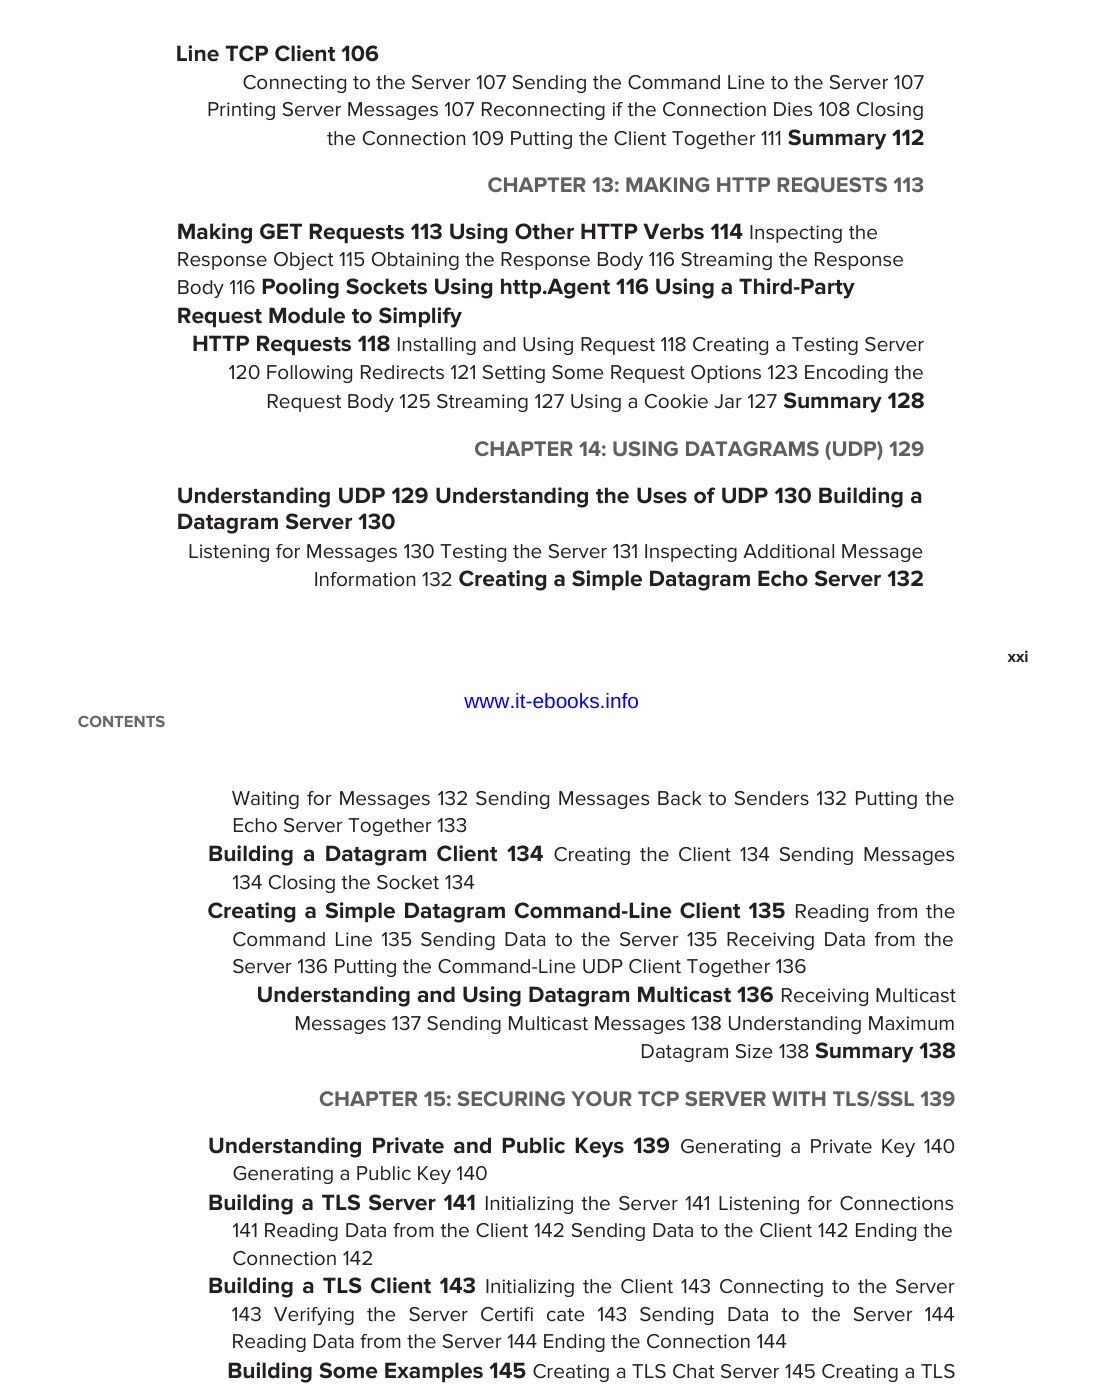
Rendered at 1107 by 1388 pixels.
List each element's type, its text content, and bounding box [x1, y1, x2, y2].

text HTTP Requests 118 Installing and Using Request 118 Creating a Testing Server 120 Following Redirects 121 Setting Some Request Options 123 Encoding the Request Body 125 Streaming 127 Using a Cookie Jar 127 Summary 128 [176, 331, 924, 415]
text Building a TLS Client 143 Initializing the Client 143 Connecting to the Server 143 Verifying the Server Certifi cate 143 Sending Data to the Server 144 Reading Data from the Server 144 Ending the Connection 144 [208, 1273, 956, 1355]
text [176, 40, 924, 67]
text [207, 1357, 956, 1385]
text Waiting for Messages 132 Sending Messages Back to Senders 132 Putting the Echo Server Together 133 [232, 786, 955, 839]
text Building a Datagram Client 134 Creating the Client 134 Sending Messages 134 Closing the Socket 134 [208, 841, 956, 896]
text Building a TLS Server 141 Initializing the Server 141 Listening for Connections 141 Reading Data from the Client 142 Sending Data to the Client 142 Ending the Connection 142 [208, 1189, 955, 1271]
text Connecting to the Server 107 Sending the Command Line to the Server 107 Printing Server Messages 107 Reconnecting if the Connection Dies 108 Closing the Connection 109 Putting the Client Together 111 Summary 112 [176, 70, 924, 152]
text CHAPTER 13: MAKING HTTP REQUESTS 113 [0, 173, 924, 199]
text Listening for Messages 130 Testing the Server 131 Inspecting Additional Message Information 132 Creating a Simple Datagram Echo Server 132 [176, 539, 924, 594]
text xxi [0, 647, 1028, 667]
text CHAPTER 15: SECURING YOUR TCP SERVER WITH TLS/SSL 139 [0, 1086, 956, 1113]
text CONTENTS [78, 712, 1055, 733]
text Understanding and Using Datagram Multicast 136 Receiving Multicast Messages 137 Sending Multicast Messages 138 Understanding Maximum Datagram Size 138 Summary 138 [207, 982, 956, 1066]
text Creating a Simple Datagram Command-Line Client 135 Reading from the Command Line 135 Sending Data to the Server 135 Receiving Data from the Server 136 Putting the Command-Line UDP Client Together 136 [207, 898, 955, 980]
text Making GET Requests 113 Using Other HTTP Verbs 114 Inspecting the Response Object 115 Obtaining the Response Body 116 Streaming the Response Body 116 Pooling Sockets Using http.Agent 116 Using a Third-Party Request Module to Simplify [177, 218, 924, 330]
text Understanding UDP 129 Understanding the Uses of UDP 130 Building a Datagram Server 130 [177, 482, 924, 536]
text www.it-ebooks.info [0, 688, 639, 712]
text CHAPTER 14: USING DATAGRAMS (UDP) 129 [0, 436, 924, 462]
text Understanding Private and Public Keys 139 Generating a Private Key 140 Generating a Public Key 140 [208, 1132, 955, 1187]
